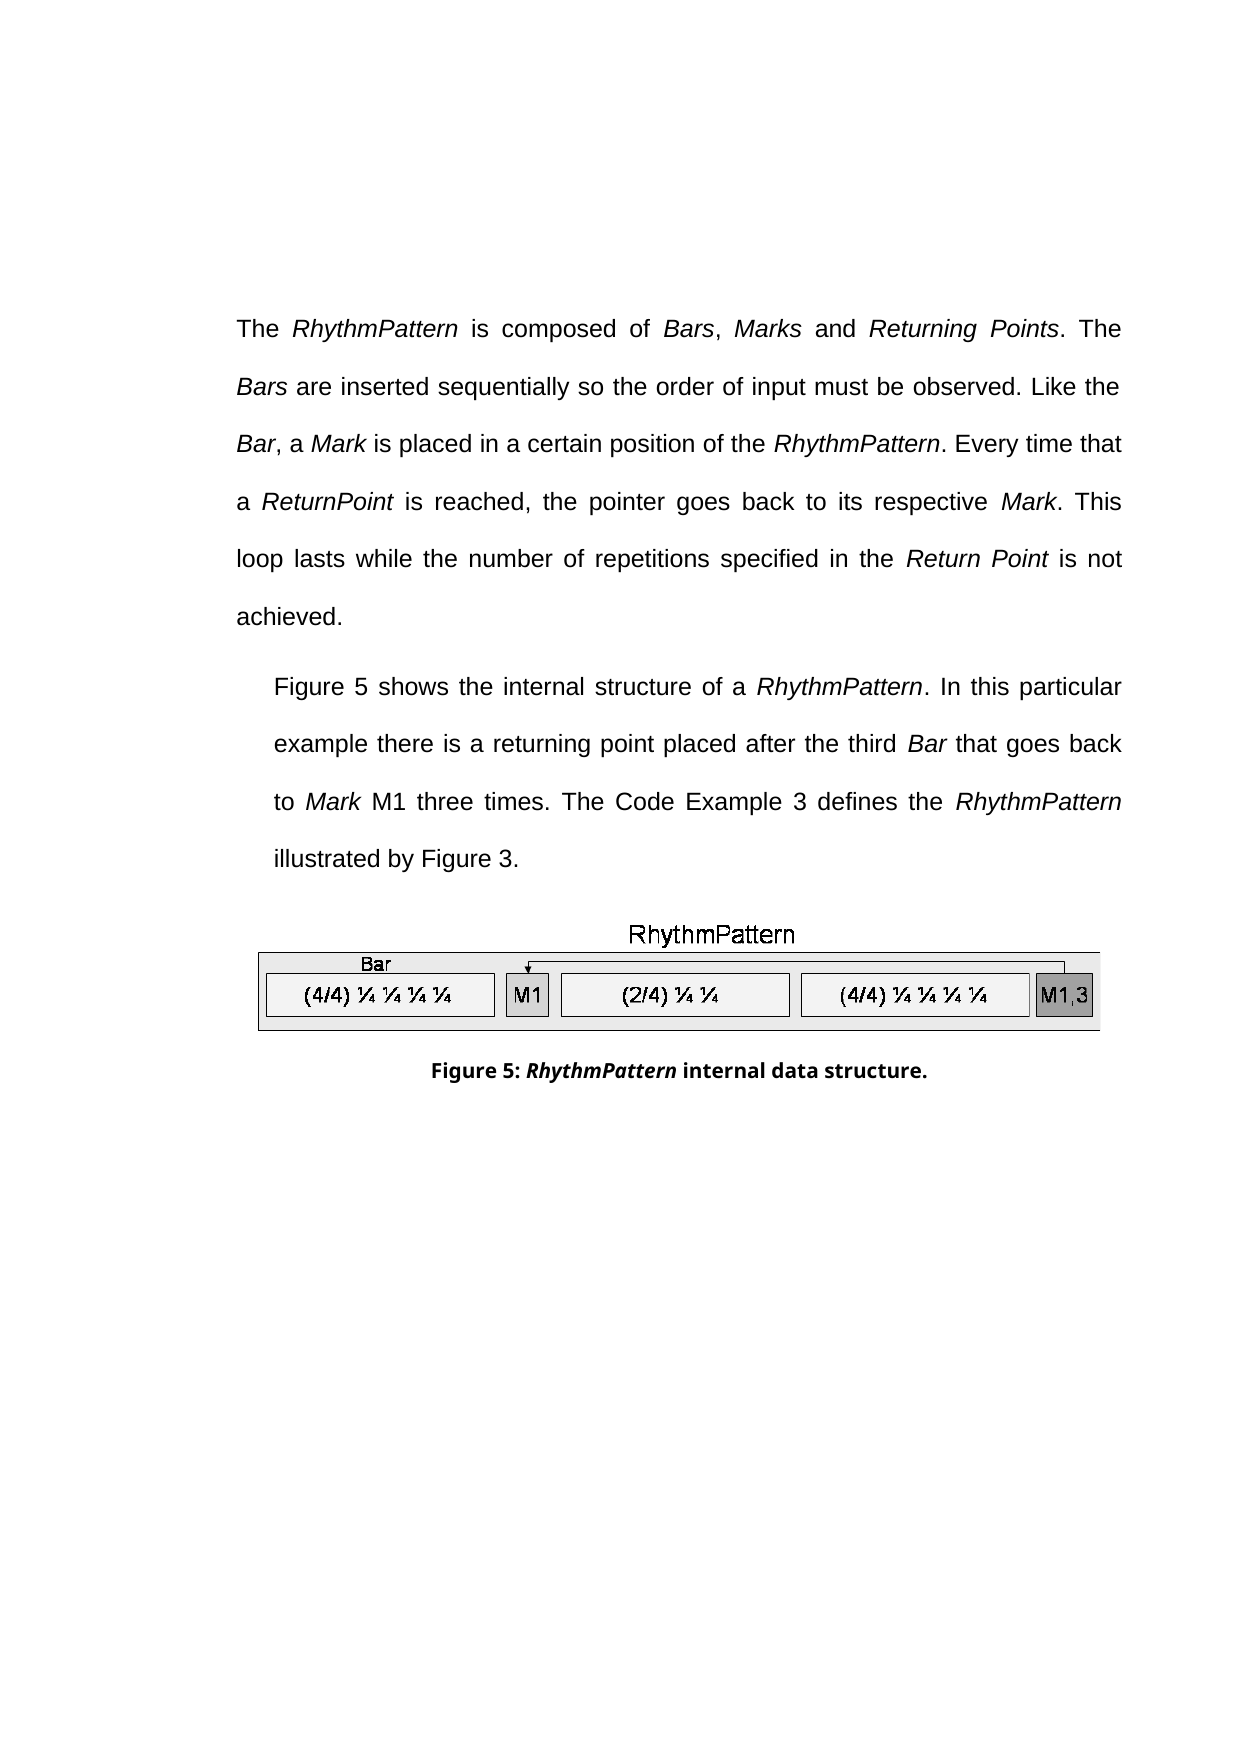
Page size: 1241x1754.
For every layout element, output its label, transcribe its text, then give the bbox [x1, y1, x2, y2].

text The RhythmPattern is composed of Bars, Marks and Returning Points. The Bars are inserted sequentially so the order of input must be observed. Like the Bar, a Mark is placed in a certain position of the RhythmPattern. Every time that a ReturnPoint is reached, the pointer goes back to its respective Mark. This loop lasts while the number of repetitions specified in the Return Point is not achieved. [236, 314, 1122, 631]
